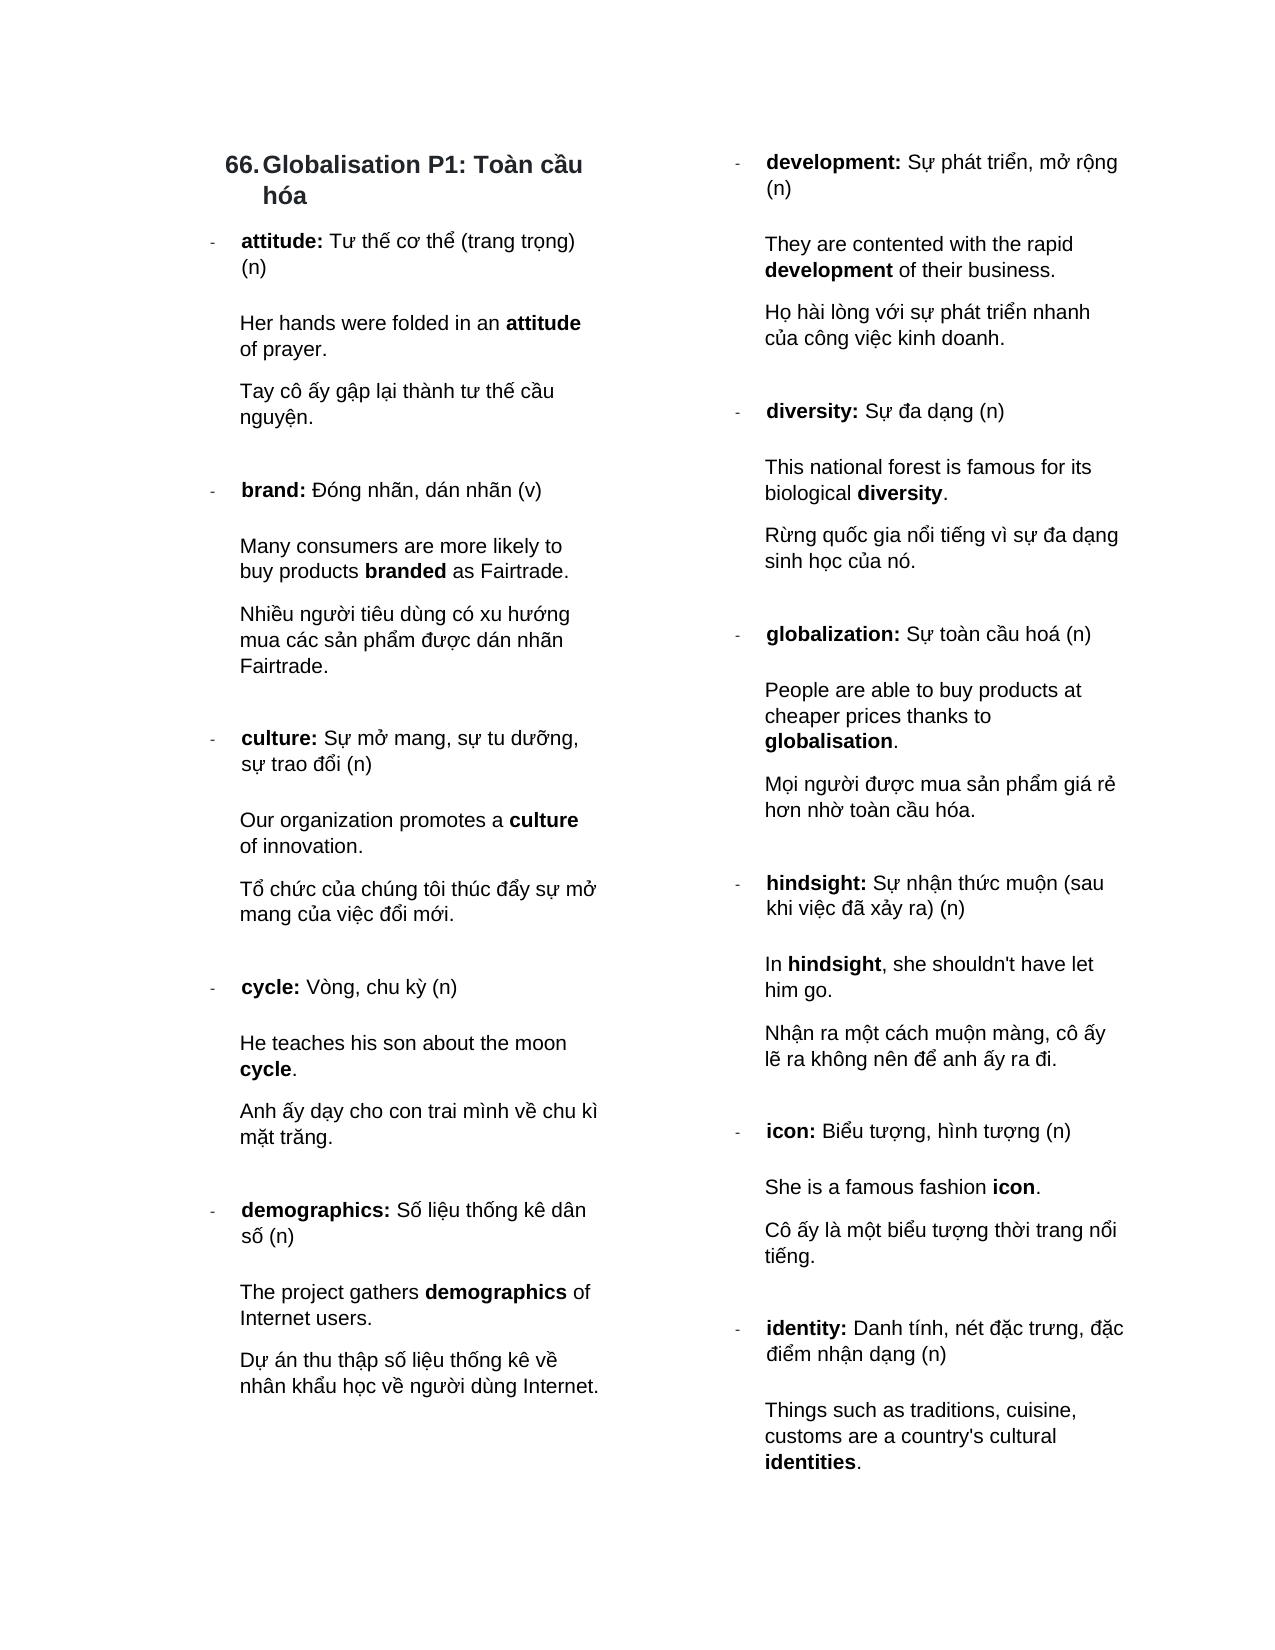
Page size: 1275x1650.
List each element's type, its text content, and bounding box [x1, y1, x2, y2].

text She is a famous fashion icon. [764, 1175, 1125, 1199]
list identity: Danh tính, nét đặc trưng, đặc điểm nhận dạng (n) [735, 1316, 1125, 1366]
list culture: Sự mở mang, sự tu dưỡng, sự trao đổi (n) [210, 726, 600, 776]
text He teaches his son about the moon cycle. [239, 1031, 600, 1081]
list brand: Đóng nhãn, dán nhãn (v) [210, 477, 600, 501]
text In hindsight, she shouldn't have let him go. [764, 952, 1125, 1002]
text Rừng quốc gia nổi tiếng vì sự đa dạng sinh học của nó. [764, 523, 1125, 573]
text Her hands were folded in an attitude of prayer. [239, 311, 600, 360]
list development: Sự phát triển, mở rộng (n) [735, 150, 1125, 200]
text This national forest is famous for its biological diversity. [764, 455, 1125, 504]
text Tổ chức của chúng tôi thúc đẩy sự mở mang của việc đổi mới. [239, 876, 600, 926]
text Nhận ra một cách muộn màng, cô ấy lẽ ra không nên để anh ấy ra đi. [764, 1021, 1125, 1070]
text Many consumers are more likely to buy products branded as Fairtrade. [239, 533, 600, 583]
text People are able to buy products at cheaper prices thanks to globalisation. [764, 678, 1125, 753]
text Mọi người được mua sản phẩm giá rẻ hơn nhờ toàn cầu hóa. [764, 772, 1125, 822]
text Cô ấy là một biểu tượng thời trang nổi tiếng. [764, 1218, 1125, 1267]
text Things such as traditions, cuisine, customs are a country's cultural identities. [764, 1398, 1125, 1474]
list icon: Biểu tượng, hình tượng (n) [735, 1119, 1125, 1143]
list diversity: Sự đa dạng (n) [735, 399, 1125, 423]
text Our organization promotes a culture of innovation. [239, 808, 600, 858]
list demographics: Số liệu thống kê dân số (n) [210, 1198, 600, 1248]
text Tay cô ấy gập lại thành tư thế cầu nguyện. [239, 379, 600, 429]
text The project gathers demographics of Internet users. [239, 1280, 600, 1329]
list hindsight: Sự nhận thức muộn (sau khi việc đã xảy ra) (n) [735, 870, 1125, 920]
text They are contented with the rapid development of their business. [764, 232, 1125, 282]
text Anh ấy dạy cho con trai mình về chu kì mặt trăng. [239, 1099, 600, 1149]
list globalization: Sự toàn cầu hoá (n) [735, 622, 1125, 646]
text Nhiều người tiêu dùng có xu hướng mua các sản phẩm được dán nhãn Fairtrade. [239, 602, 600, 677]
list Globalisation P1: Toàn cầu hóa [225, 150, 600, 210]
list attitude: Tư thế cơ thể (trang trọng) (n) [210, 229, 600, 278]
text Dự án thu thập số liệu thống kê về nhân khẩu học về người dùng Internet. [239, 1348, 600, 1398]
text Họ hài lòng với sự phát triển nhanh của công việc kinh doanh. [764, 300, 1125, 350]
list cycle: Vòng, chu kỳ (n) [210, 975, 600, 999]
